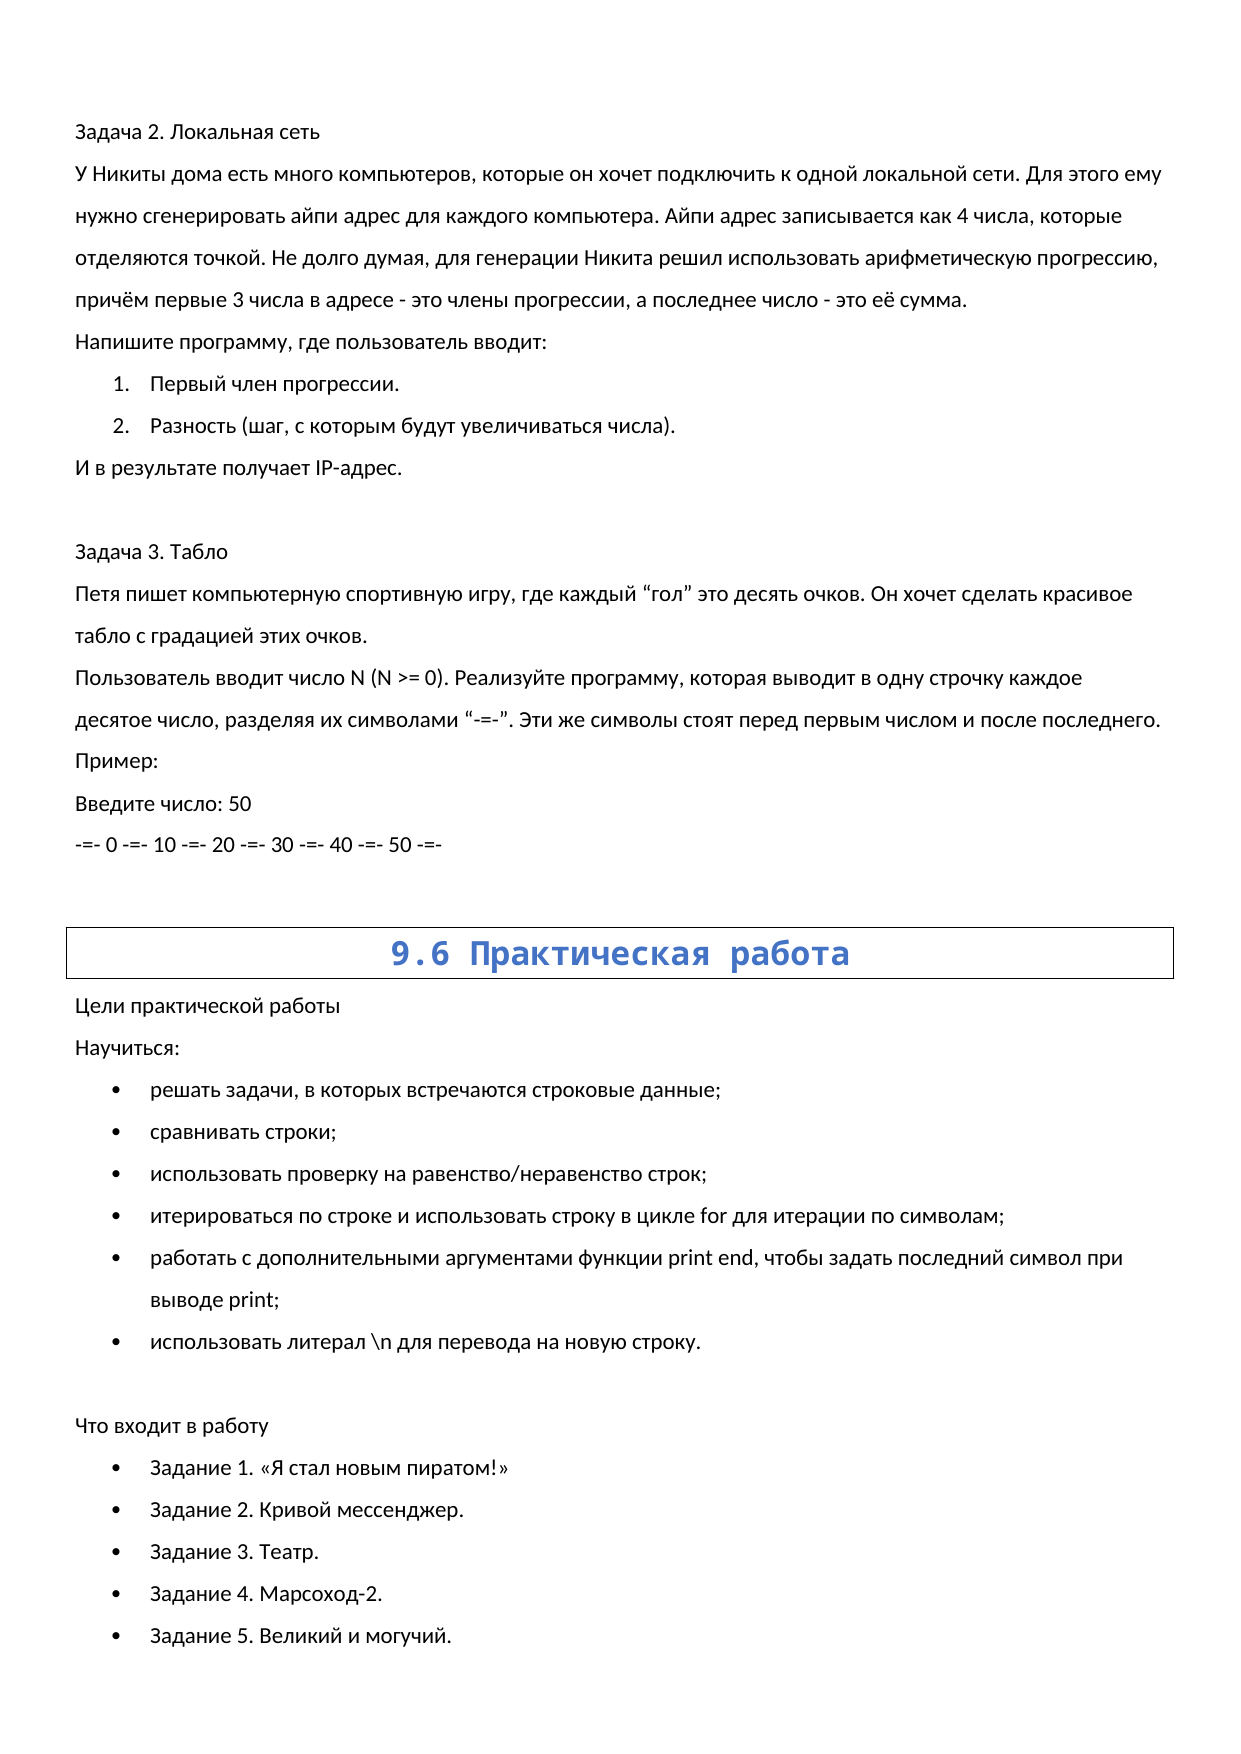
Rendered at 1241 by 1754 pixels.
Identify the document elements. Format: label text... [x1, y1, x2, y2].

list работать с дополнительными аргументами функции print end, чтобы задать последний символ при выводе print; [112, 1243, 1165, 1313]
text Цели практической работы [75, 991, 1165, 1019]
list Задание 3. Театр. [112, 1537, 1165, 1565]
list Задание 1. «Я стал новым пиратом!» [112, 1453, 1165, 1481]
list Задание 2. Кривой мессенджер. [112, 1495, 1165, 1523]
text -=- 0 -=- 10 -=- 20 -=- 30 -=- 40 -=- 50 -=- [75, 831, 1165, 859]
text Научиться: [75, 1033, 1165, 1061]
text 9.6 Практическая работа [67, 928, 1173, 978]
list решать задачи, в которых встречаются строковые данные; [112, 1075, 1165, 1103]
list Задание 5. Великий и могучий. [112, 1621, 1165, 1649]
list использовать проверку на равенство/неравенство строк; [112, 1159, 1165, 1187]
text Введите число: 50 [75, 789, 1165, 817]
text Пользователь вводит число N (N >= 0). Реализуйте программу, которая выводит в одну строчку каждое десятое число, разделяя их символами “-=-”. Эти же символы стоят перед первым числом и после последнего. [75, 663, 1165, 733]
list использовать литерал \n для перевода на новую строку. [112, 1327, 1165, 1355]
text Что входит в работу [75, 1411, 1165, 1439]
text Пример: [75, 747, 1165, 775]
list Первый член прогрессии. [112, 369, 1165, 397]
text Задача 2. Локальная сеть [75, 117, 1165, 145]
text У Никиты дома есть много компьютеров, которые он хочет подключить к одной локальной сети. Для этого ему нужно сгенерировать айпи адрес для каждого компьютера. Айпи адрес записывается как 4 числа, которые отделяются точкой. Не долго думая, для генерации Никита решил использовать арифметическую прогрессию, причём первые 3 числа в адресе - это члены прогрессии, а последнее число - это её сумма. [75, 159, 1165, 313]
text И в результате получает IP-адрес. [75, 453, 1165, 481]
list итерироваться по строке и использовать строку в цикле for для итерации по символам; [112, 1201, 1165, 1229]
text Задача 3. Табло [75, 537, 1165, 565]
text Петя пишет компьютерную спортивную игру, где каждый “гол” это десять очков. Он хочет сделать красивое табло с градацией этих очков. [75, 579, 1165, 649]
list сравнивать строки; [112, 1117, 1165, 1145]
list Задание 4. Марсоход-2. [112, 1579, 1165, 1607]
list Разность (шаг, с которым будут увеличиваться числа). [112, 411, 1165, 439]
text Напишите программу, где пользователь вводит: [75, 327, 1165, 355]
